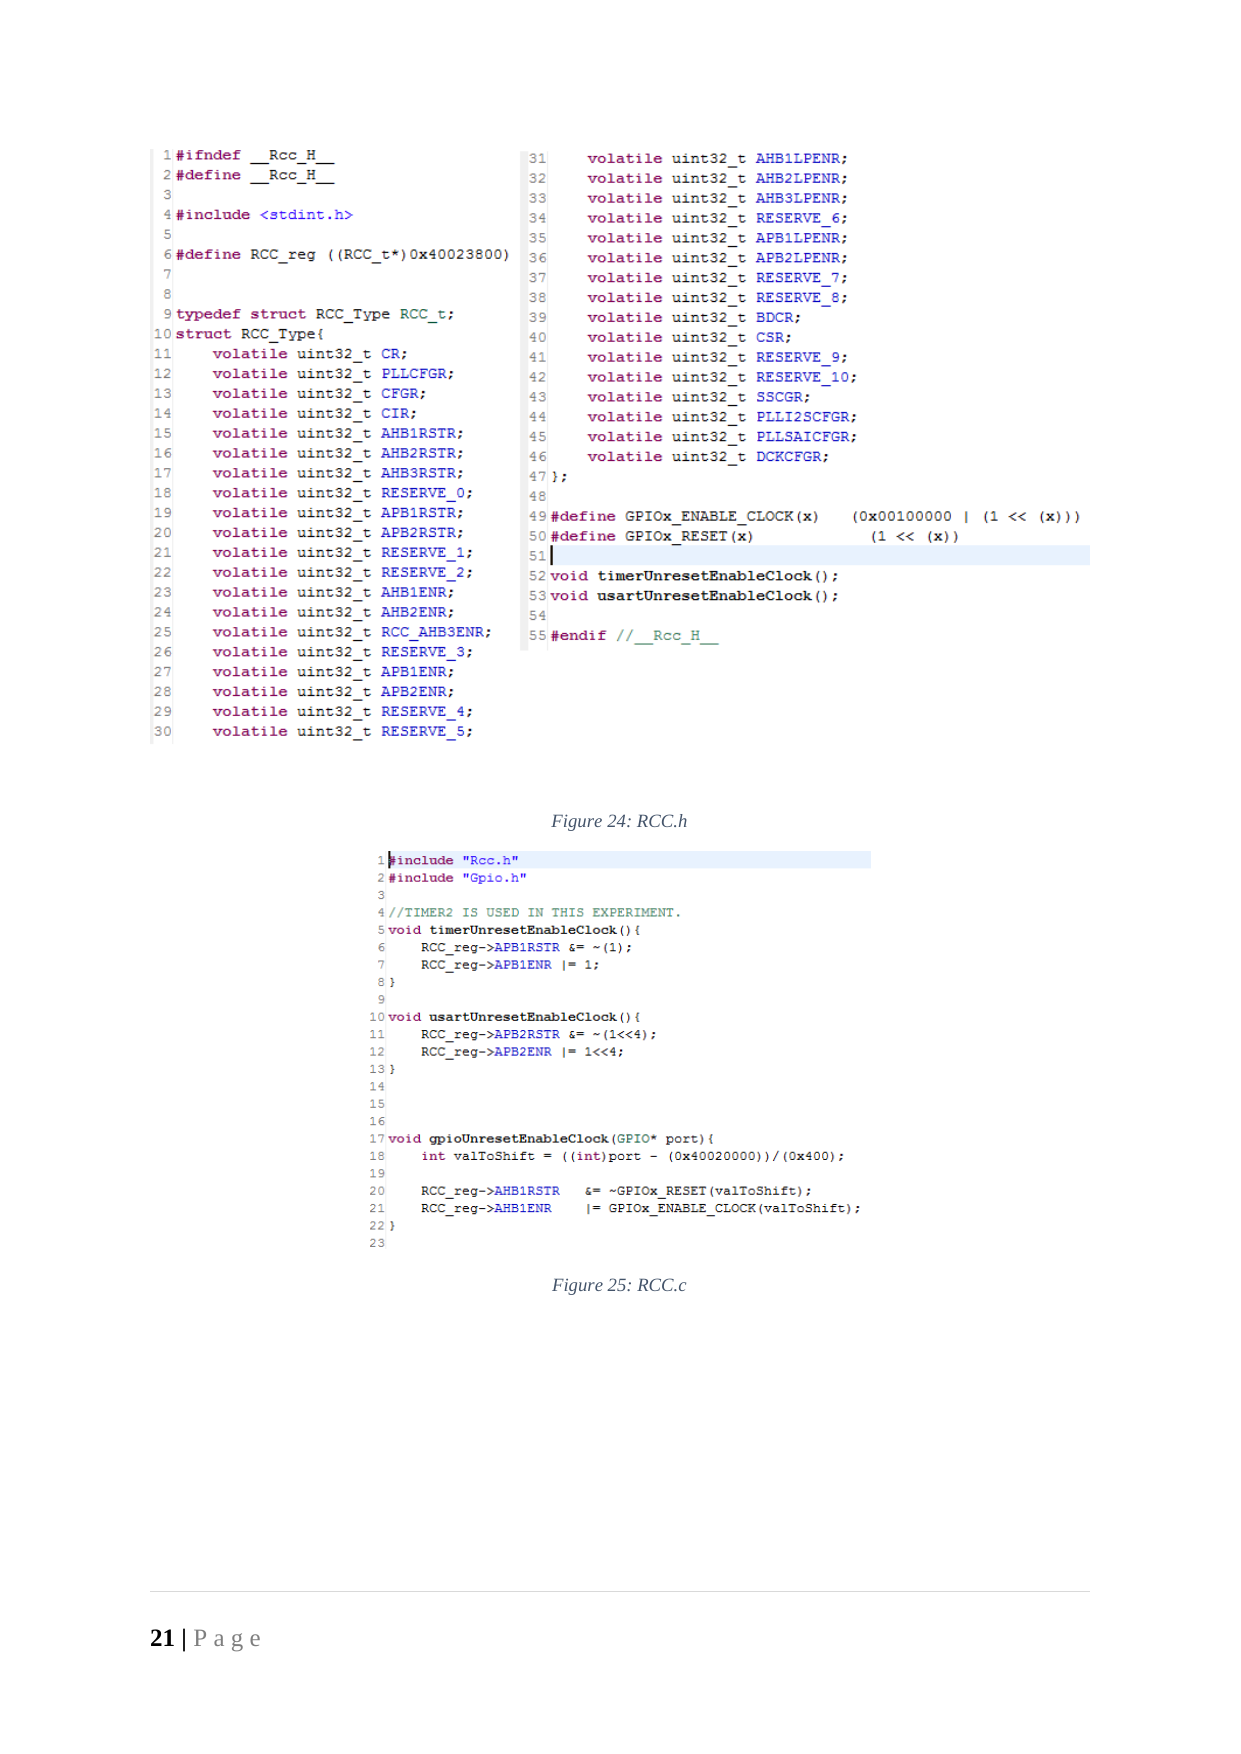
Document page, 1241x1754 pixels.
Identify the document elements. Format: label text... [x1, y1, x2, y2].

text Figure 24: RCC.h [150, 809, 1090, 831]
picture [370, 851, 871, 1249]
picture [150, 149, 1090, 785]
text Figure 25: RCC.c [150, 1274, 1090, 1296]
